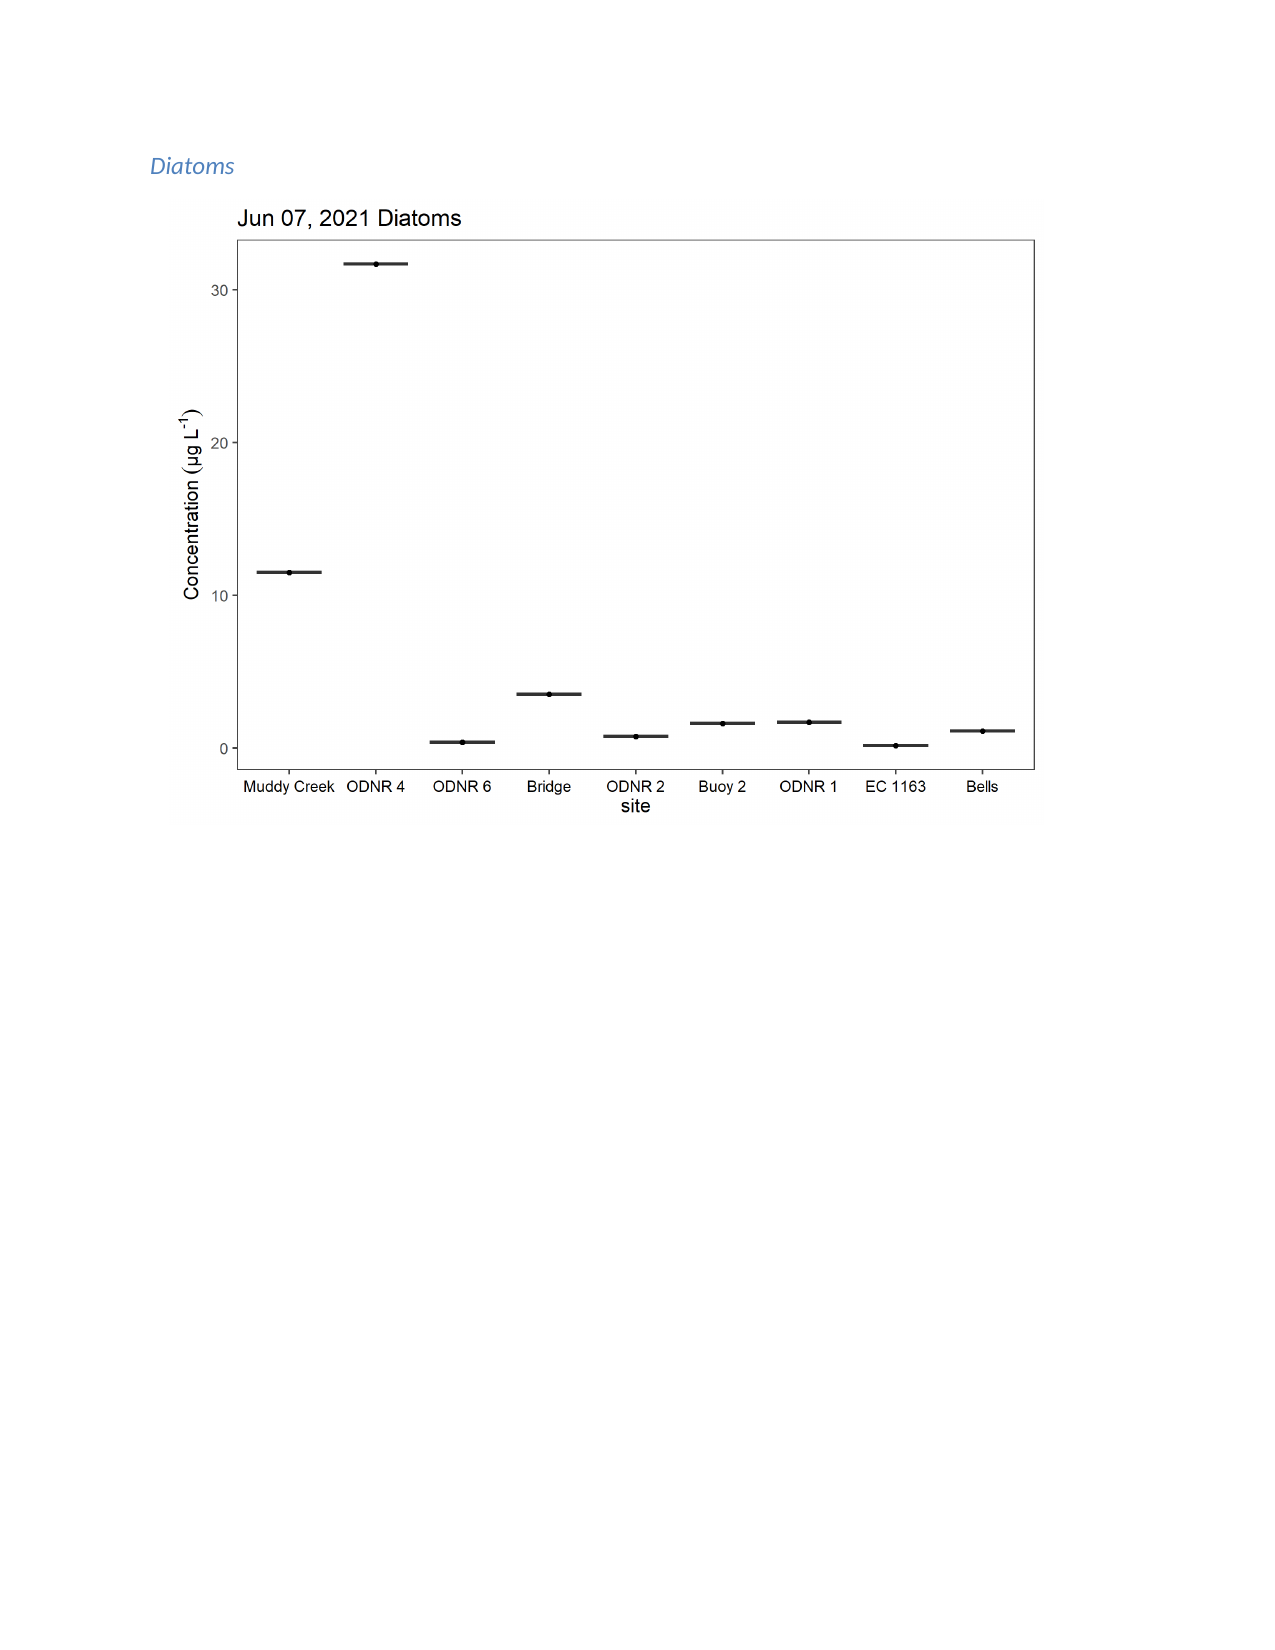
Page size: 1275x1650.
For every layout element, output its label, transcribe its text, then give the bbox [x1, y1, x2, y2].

picture [168, 199, 1044, 825]
subtitle Diatoms [150, 150, 1125, 181]
